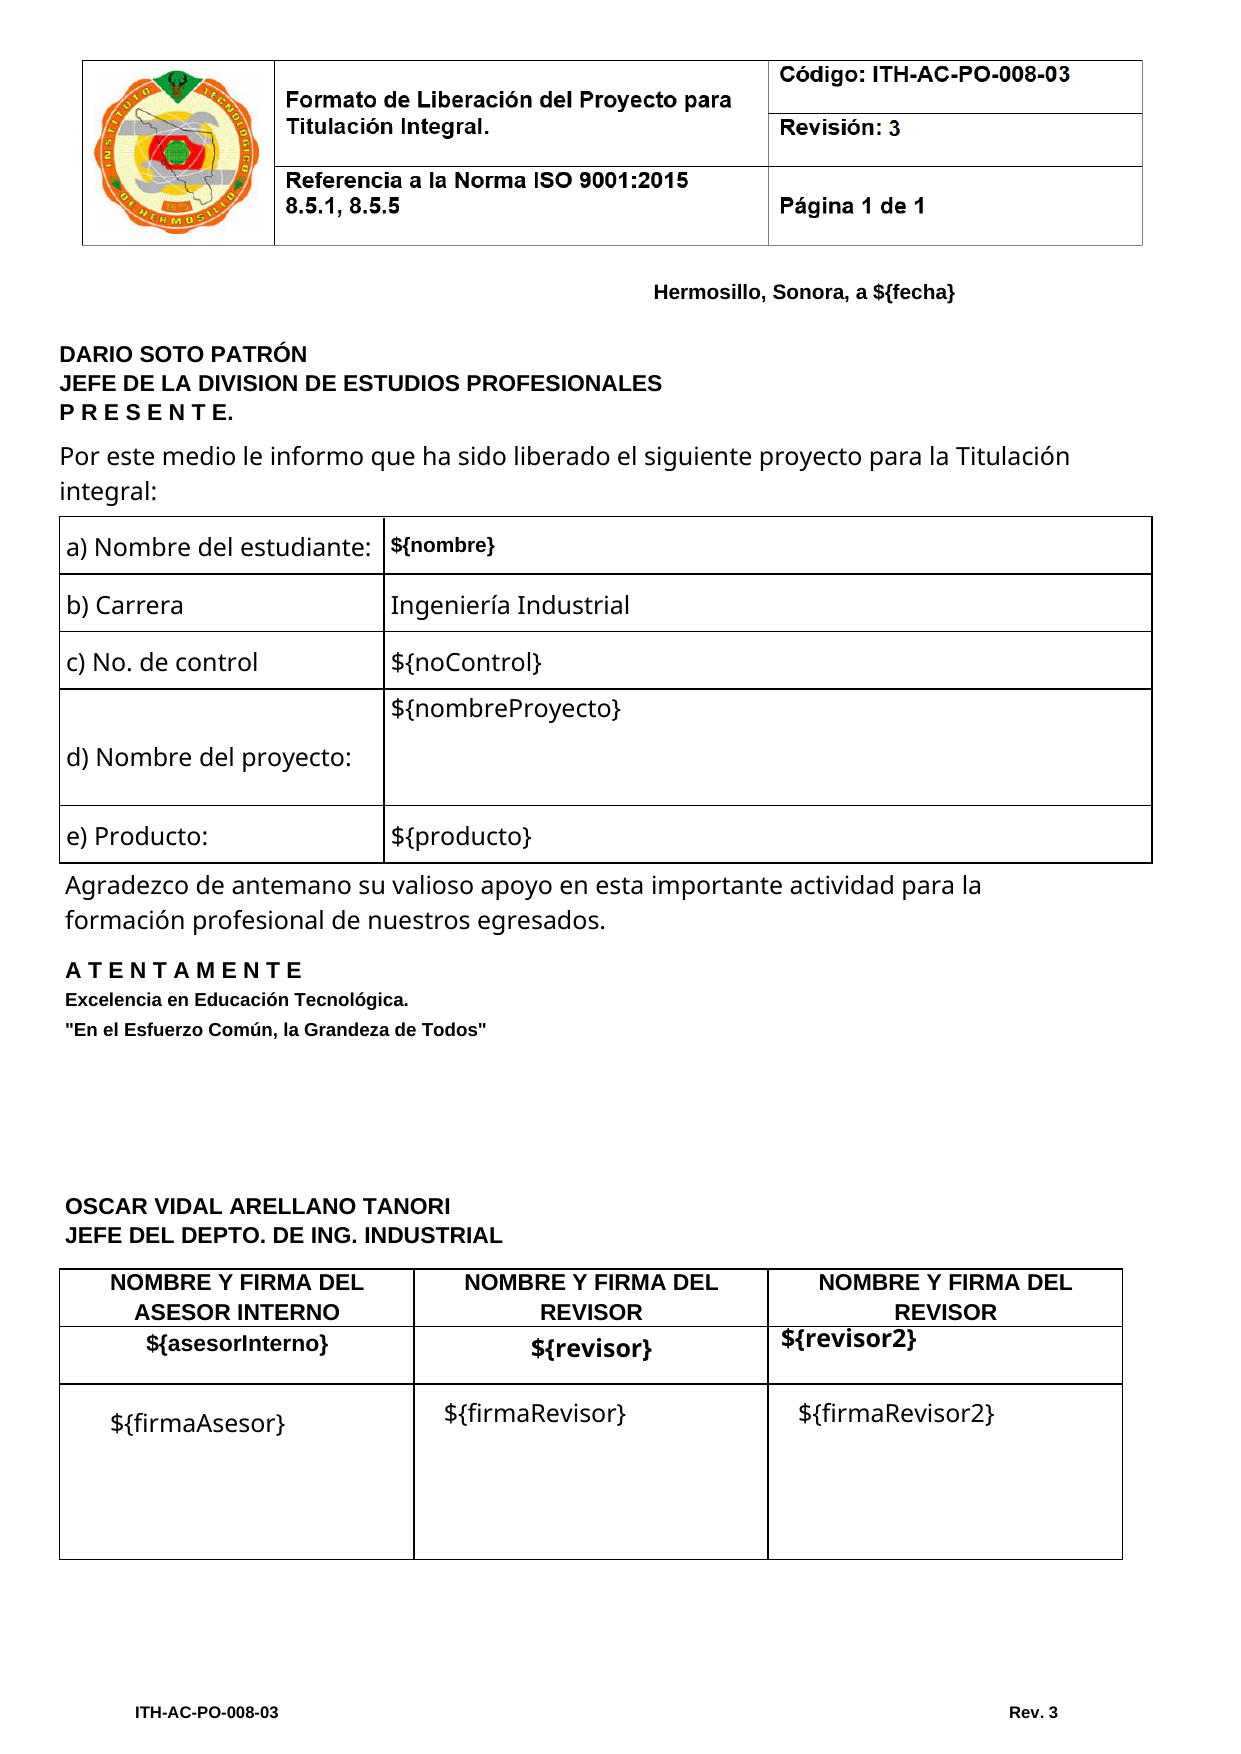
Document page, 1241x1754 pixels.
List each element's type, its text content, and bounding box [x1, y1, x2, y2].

text OSCAR VIDAL ARELLANO TANORI JEFE DEL DEPTO. DE ING. INDUSTRIAL [65, 1193, 506, 1248]
text Excelencia en Educación Tecnológica. [65, 989, 1165, 1010]
text ITH-AC-PO-008-03 Rev. 3 [135, 1702, 1165, 1722]
table_cell Ingeniería Industrial [385, 575, 1151, 631]
table_cell ${firmaAsesor} [60, 1385, 413, 1559]
text Hermosillo, Sonora, a ${fecha} [48, 280, 1165, 304]
table_cell e) Producto: [60, 806, 383, 862]
text A T E N T A M E N T E [65, 957, 1165, 983]
table_cell ${firmaRevisor} [415, 1385, 767, 1559]
text "En el Esfuerzo Común, la Grandeza de Todos" [65, 1018, 1165, 1040]
table_cell ${asesorInterno} [60, 1327, 413, 1383]
table_header a) Nombre del estudiante: [60, 517, 384, 573]
table_header ${nombre} [385, 517, 1151, 573]
table_cell d) Nombre del proyecto: [60, 690, 383, 804]
table_cell ${revisor} [415, 1327, 767, 1383]
text DARIO SOTO PATRÓN [59, 341, 1165, 367]
text Agradezco de antemano su valioso apoyo en esta importante actividad para la formación profesional de nuestros egresados. [65, 868, 1052, 937]
table_header NOMBRE Y FIRMA DEL REVISOR [769, 1270, 1122, 1326]
table_cell c) No. de control [60, 632, 383, 688]
table_header NOMBRE Y FIRMA DEL ASESOR INTERNO [60, 1270, 413, 1326]
text JEFE DE LA DIVISION DE ESTUDIOS PROFESIONALES P R E S E N T E. [59, 370, 664, 426]
table_cell ${producto} [385, 806, 1151, 862]
table_cell ${revisor2} [769, 1327, 1122, 1383]
table_header NOMBRE Y FIRMA DEL REVISOR [415, 1270, 767, 1326]
table_cell ${nombreProyecto} [385, 690, 1151, 804]
table_cell ${noControl} [385, 632, 1151, 688]
picture [79, 58, 1143, 246]
table_cell b) Carrera [60, 575, 383, 631]
text Por este medio le informo que ha sido liberado el siguiente proyecto para la Titulación integral: [59, 439, 1165, 507]
table_cell ${firmaRevisor2} [769, 1385, 1122, 1559]
